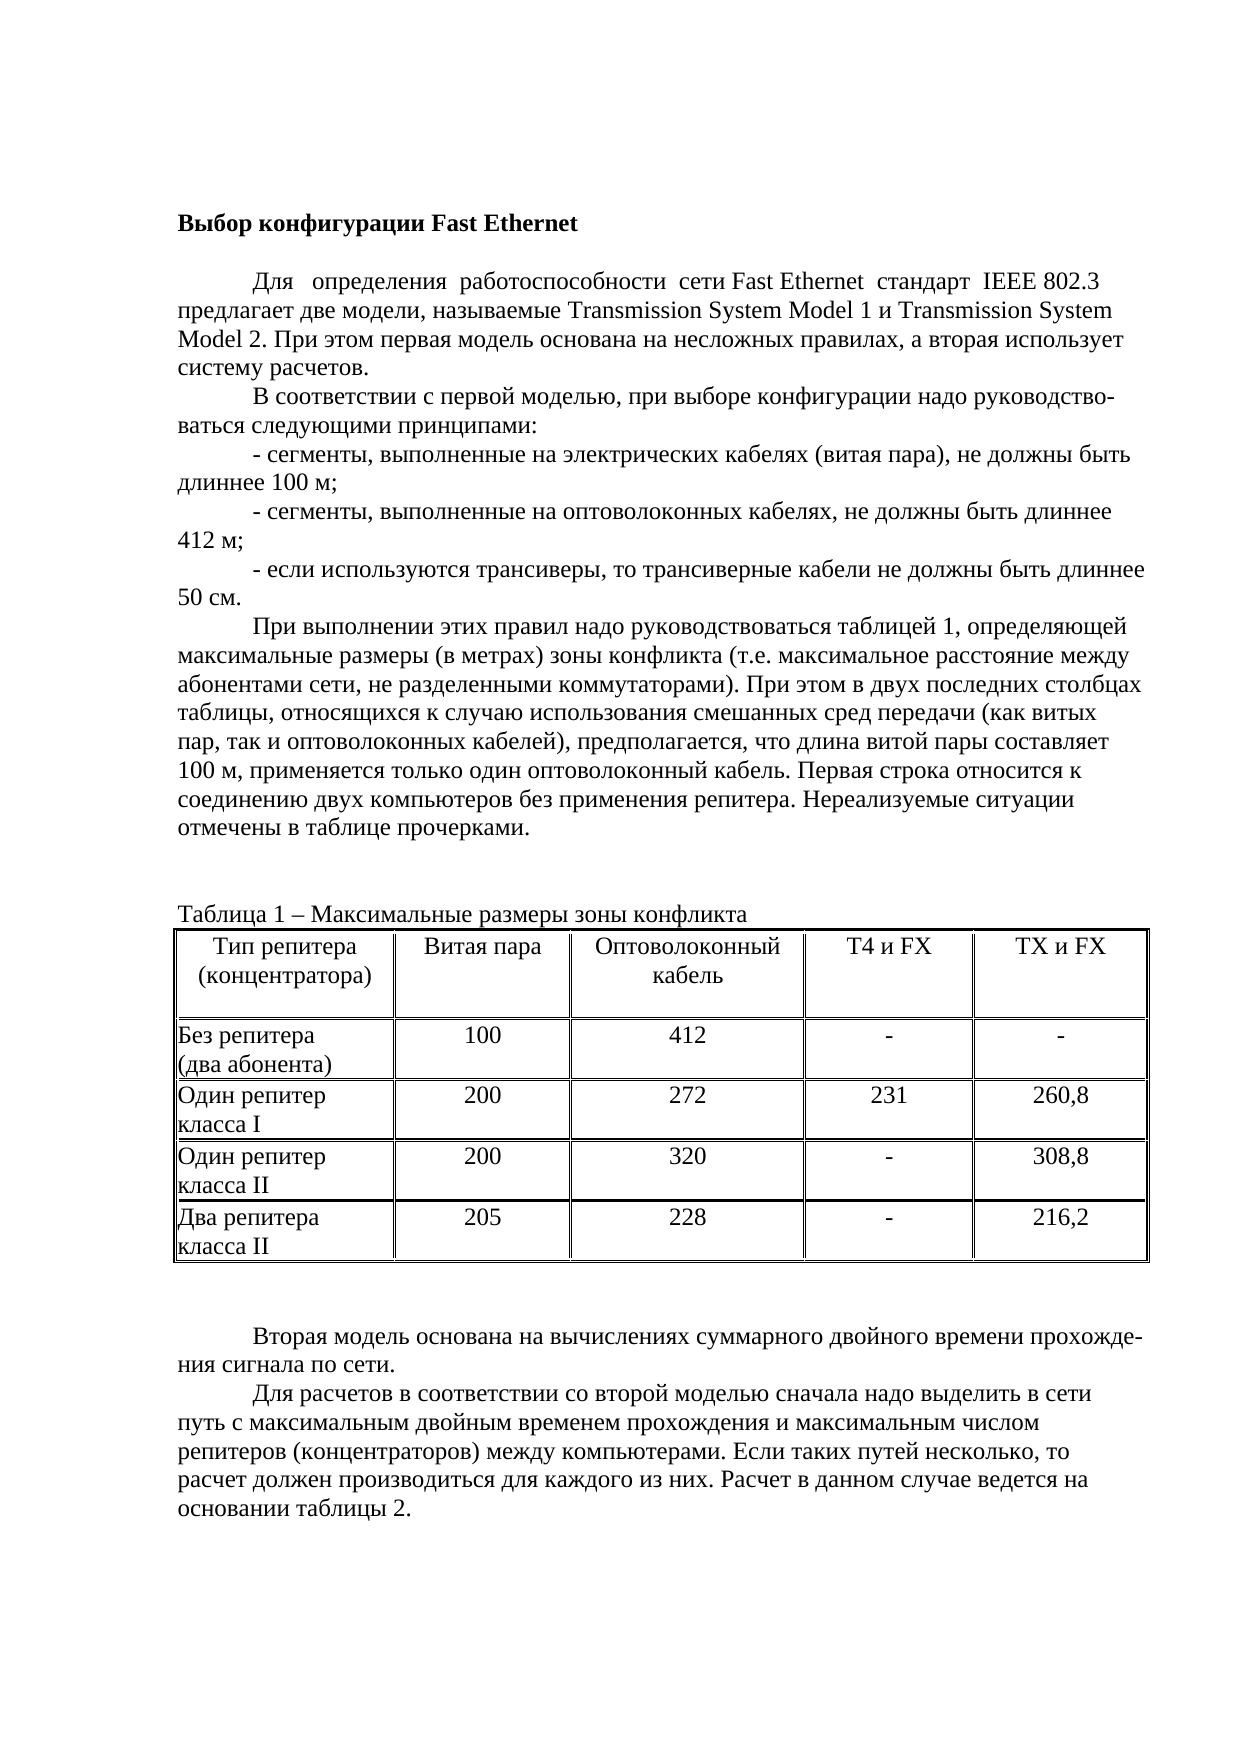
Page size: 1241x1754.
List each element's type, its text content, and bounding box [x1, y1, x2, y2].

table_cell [174, 1263, 1148, 1612]
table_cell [174, 118, 1148, 928]
